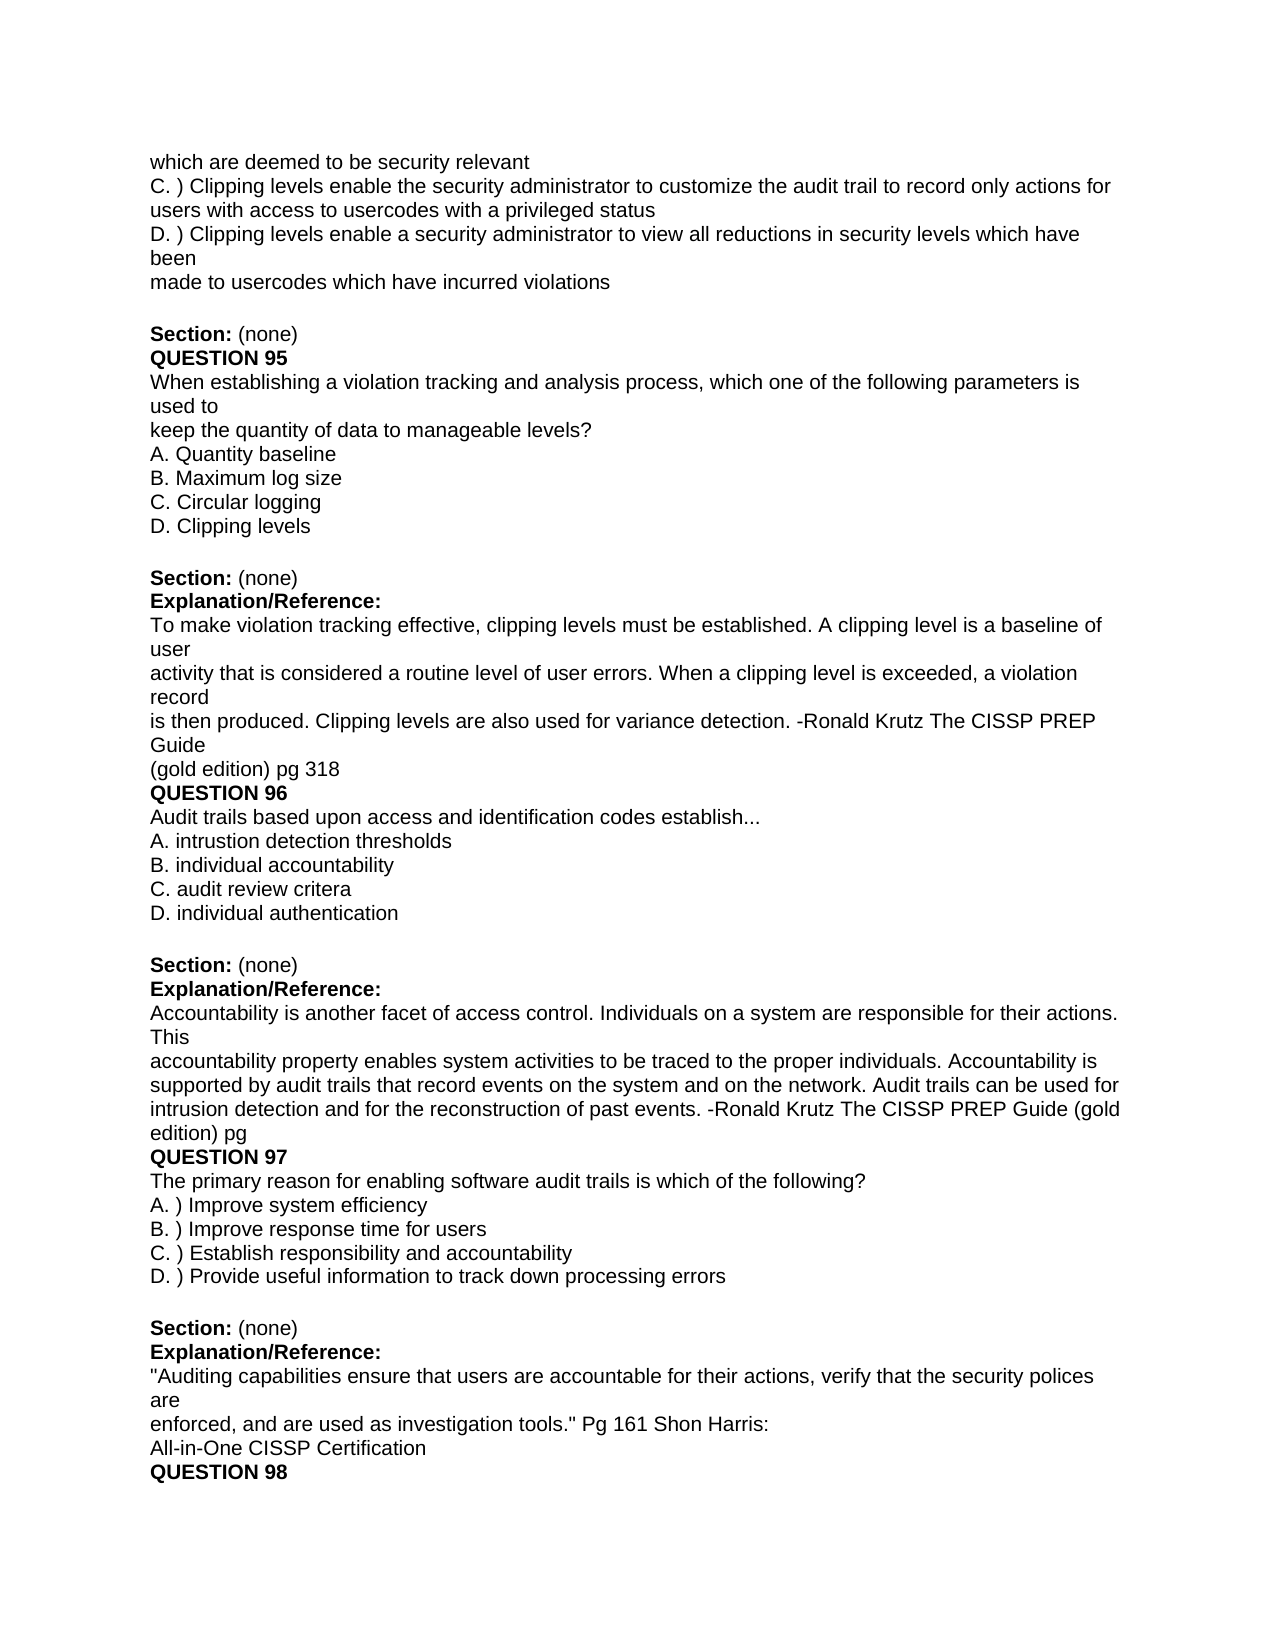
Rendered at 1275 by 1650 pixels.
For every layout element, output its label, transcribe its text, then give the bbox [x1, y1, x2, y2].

text A. intrustion detection thresholds [150, 829, 1125, 853]
text D. ) Provide useful information to track down processing errors [150, 1264, 1125, 1288]
text (gold edition) pg 318 [150, 757, 1125, 781]
text D. individual authentication [150, 901, 1125, 925]
text keep the quantity of data to manageable levels? [150, 418, 1125, 442]
text D. ) Clipping levels enable a security administrator to view all reductions in security levels which have been [150, 222, 1125, 270]
text A. ) Improve system efficiency [150, 1192, 1125, 1216]
text QUESTION 97 [150, 1144, 1125, 1168]
text Section: (none) [150, 953, 1125, 977]
text C. Circular logging [150, 489, 1125, 513]
text QUESTION 98 [150, 1460, 1125, 1484]
text Accountability is another facet of access control. Individuals on a system are responsible for their actions. This [150, 1001, 1125, 1049]
text B. individual accountability [150, 853, 1125, 877]
text C. audit review critera [150, 877, 1125, 901]
text C. ) Establish responsibility and accountability [150, 1240, 1125, 1264]
text supported by audit trails that record events on the system and on the network. Audit trails can be used for [150, 1073, 1125, 1097]
text The primary reason for enabling software audit trails is which of the following? [150, 1168, 1125, 1192]
text activity that is considered a routine level of user errors. When a clipping level is exceeded, a violation record [150, 661, 1125, 709]
text intrusion detection and for the reconstruction of past events. -Ronald Krutz The CISSP PREP Guide (gold [150, 1097, 1125, 1121]
text Section: (none) [150, 1316, 1125, 1340]
text accountability property enables system activities to be traced to the proper individuals. Accountability is [150, 1049, 1125, 1073]
text A. Quantity baseline [150, 442, 1125, 466]
text To make violation tracking effective, clipping levels must be established. A clipping level is a baseline of user [150, 613, 1125, 661]
text made to usercodes which have incurred violations [150, 270, 1125, 294]
text QUESTION 95 [150, 346, 1125, 370]
text Explanation/Reference: [150, 589, 1125, 613]
text enforced, and are used as investigation tools." Pg 161 Shon Harris: [150, 1412, 1125, 1436]
text Audit trails based upon access and identification codes establish... [150, 805, 1125, 829]
text which are deemed to be security relevant [150, 150, 1125, 174]
text All-in-One CISSP Certification [150, 1436, 1125, 1460]
text QUESTION 96 [150, 781, 1125, 805]
text Explanation/Reference: [150, 1340, 1125, 1364]
text B. Maximum log size [150, 466, 1125, 489]
text edition) pg [150, 1121, 1125, 1144]
text is then produced. Clipping levels are also used for variance detection. -Ronald Krutz The CISSP PREP Guide [150, 709, 1125, 757]
text C. ) Clipping levels enable the security administrator to customize the audit trail to record only actions for [150, 174, 1125, 198]
text Explanation/Reference: [150, 977, 1125, 1001]
text B. ) Improve response time for users [150, 1216, 1125, 1240]
text When establishing a violation tracking and analysis process, which one of the following parameters is used to [150, 370, 1125, 418]
text users with access to usercodes with a privileged status [150, 198, 1125, 222]
text Section: (none) [150, 322, 1125, 346]
text "Auditing capabilities ensure that users are accountable for their actions, verify that the security polices are [150, 1364, 1125, 1412]
text D. Clipping levels [150, 513, 1125, 537]
text Section: (none) [150, 565, 1125, 589]
